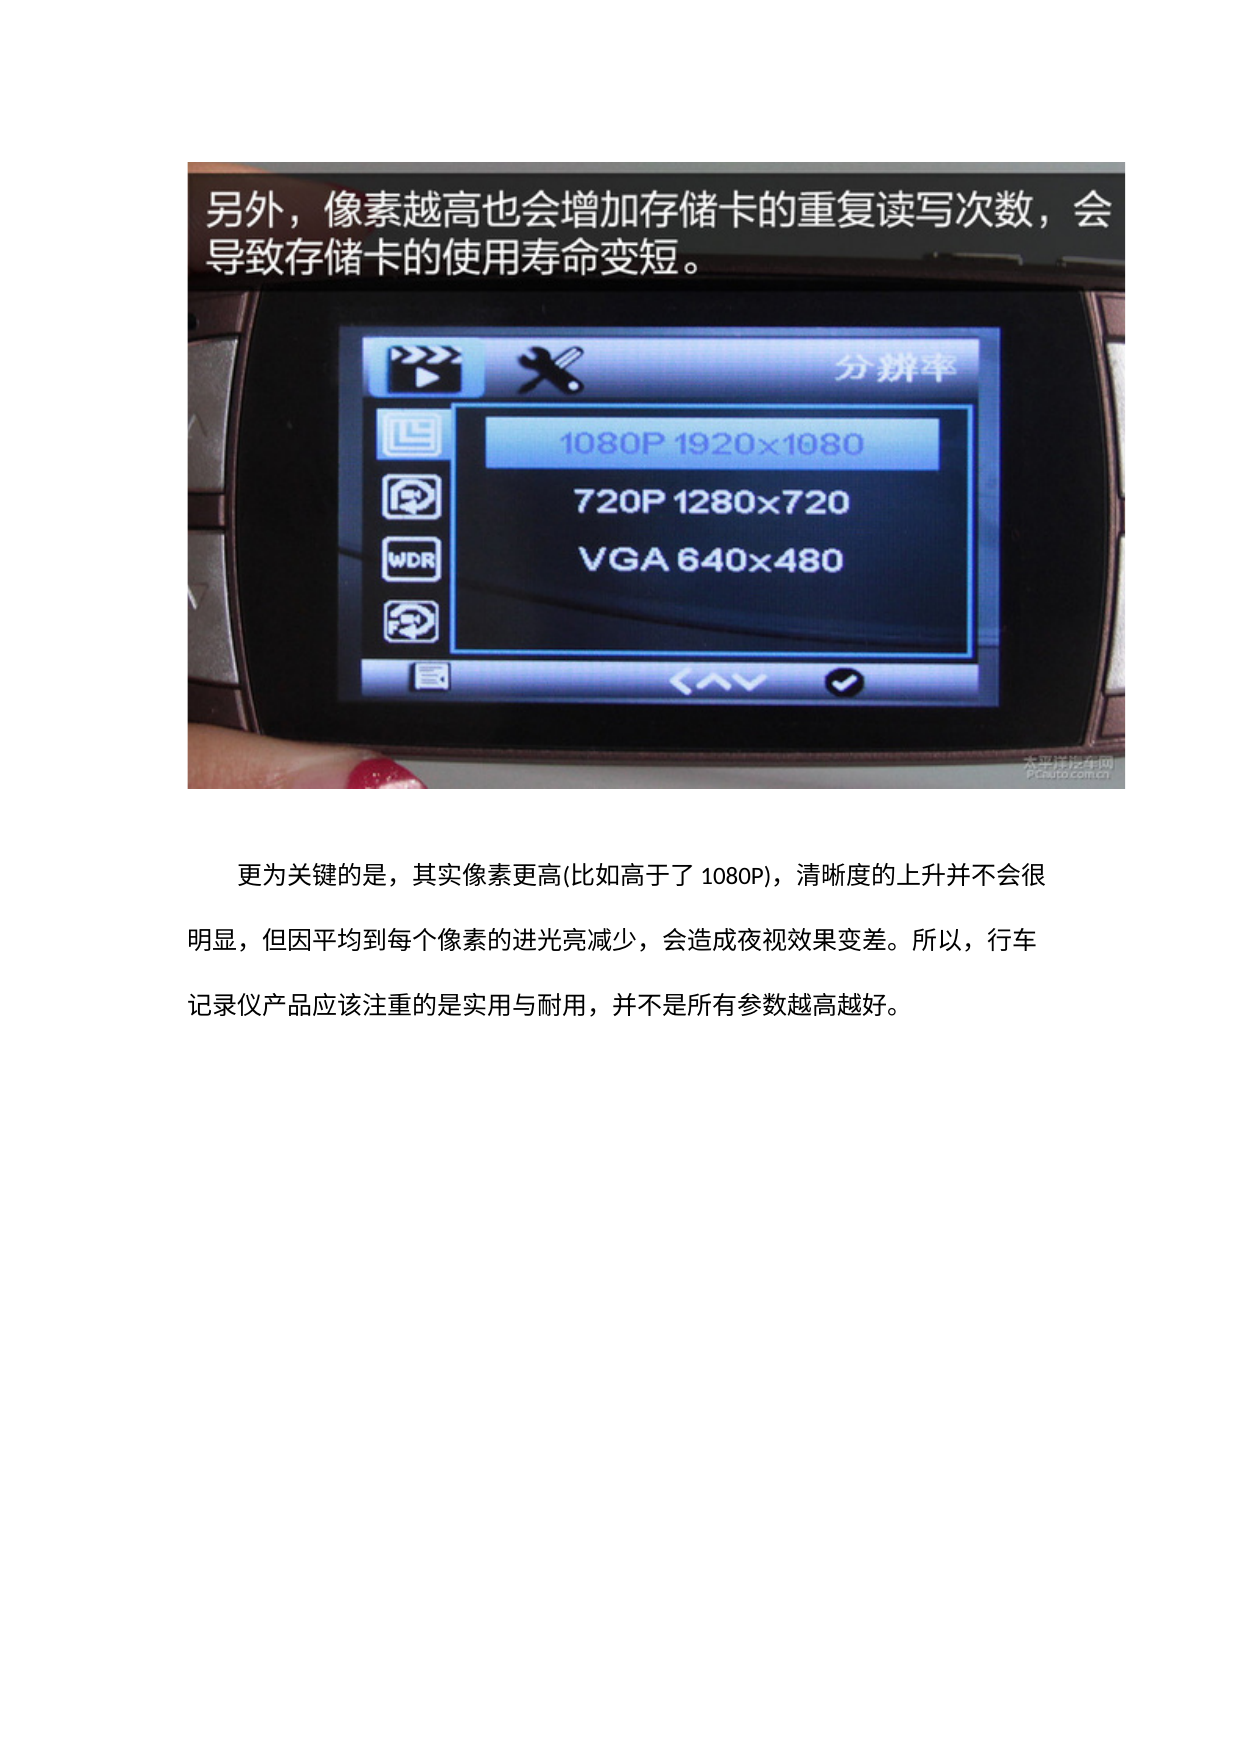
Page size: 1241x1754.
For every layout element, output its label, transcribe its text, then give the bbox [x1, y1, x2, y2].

picture [187, 162, 1125, 789]
text 更为关键的是，其实像素更高(比如高于了1080P)，清晰度的上升并不会很明显，但因平均到每个像素的进光亮减少，会造成夜视效果变差。所以，行车记录仪产品应该注重的是实用与耐用，并不是所有参数越高越好。 [187, 841, 1053, 1036]
